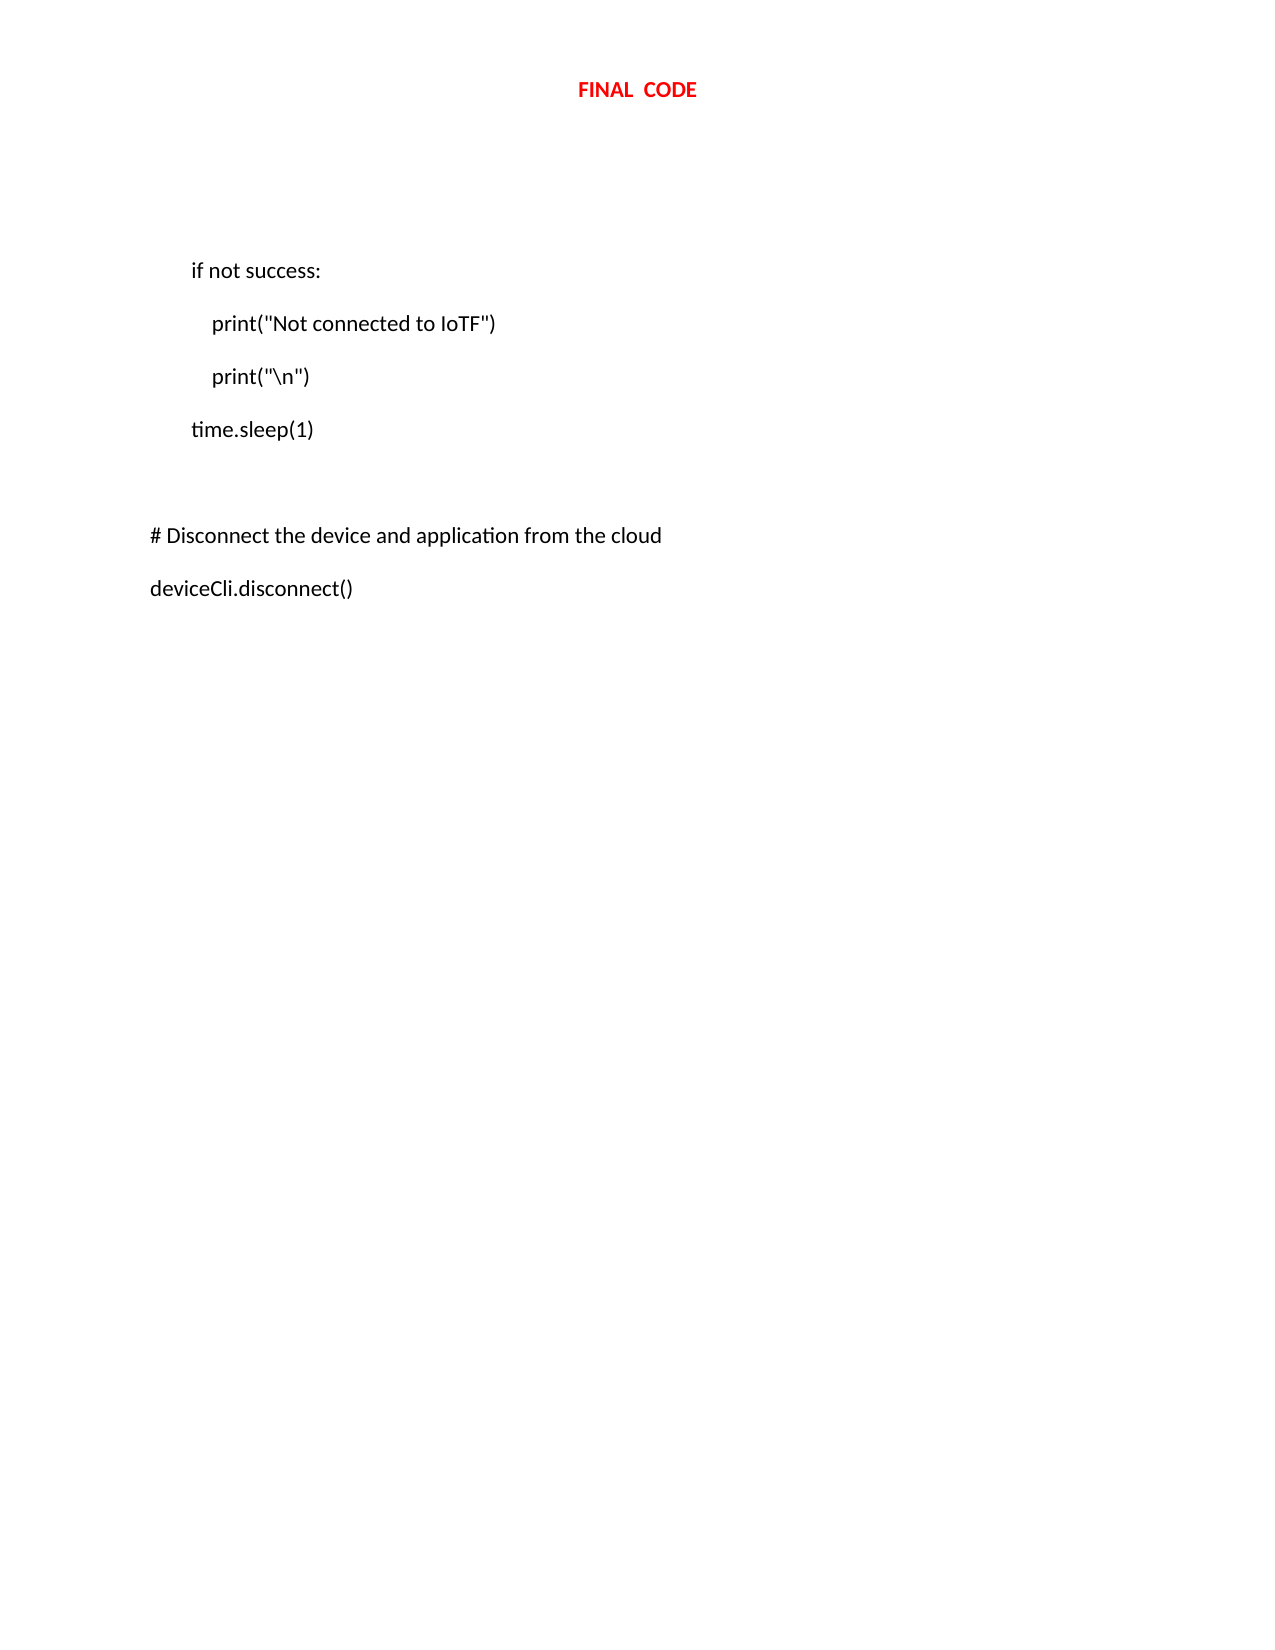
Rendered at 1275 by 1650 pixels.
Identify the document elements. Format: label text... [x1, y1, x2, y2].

text print("Not connected to IoTF") [150, 309, 1125, 337]
text time.sleep(1) [150, 415, 1125, 443]
text print("\n") [150, 362, 1125, 390]
text if not success: [150, 256, 1125, 284]
text # Disconnect the device and application from the cloud [150, 521, 1125, 549]
text deviceCli.disconnect() [150, 574, 1125, 602]
